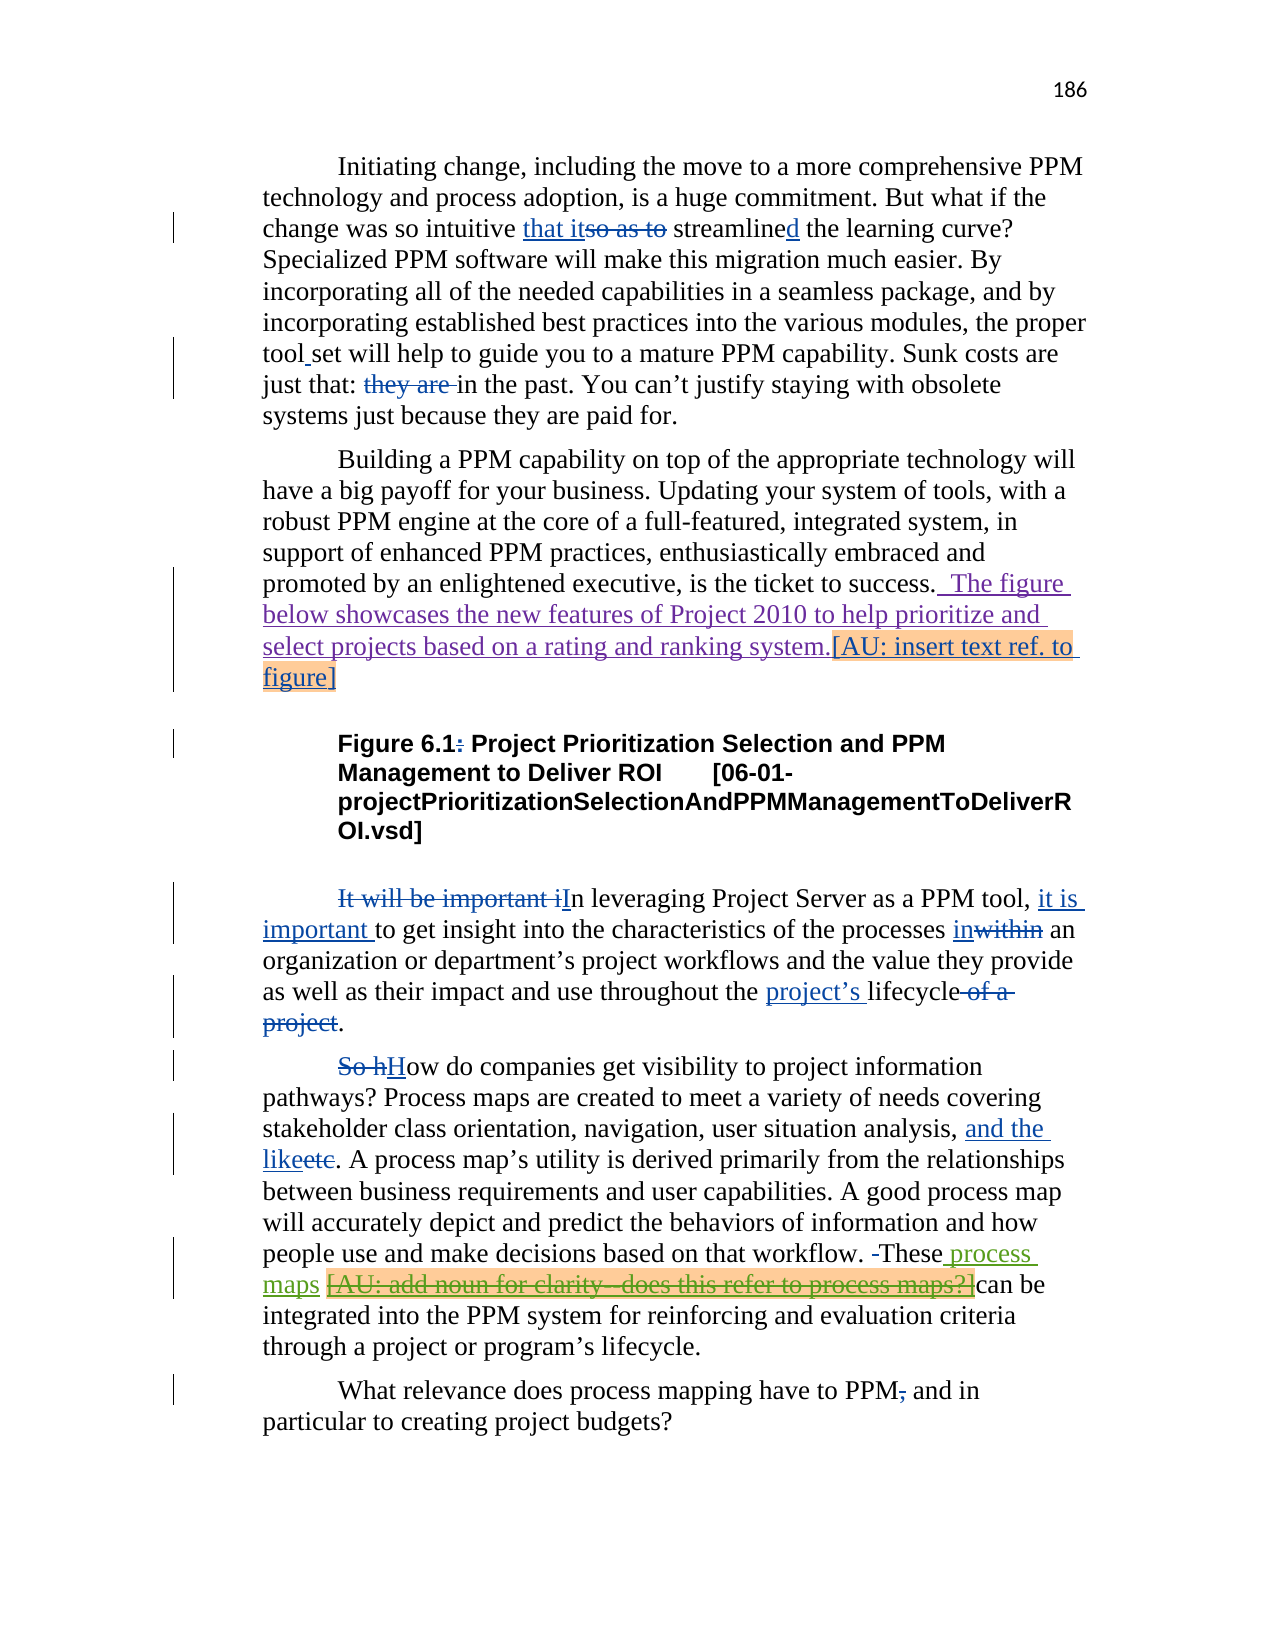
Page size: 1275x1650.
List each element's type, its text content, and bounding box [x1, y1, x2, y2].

text Figure 6.1 Project Prioritization Selection and PPM Management to Deliver ROI [06-01-projectPrioritizationSelectionAndPPMManagementToDeliverROI.vsd] [337, 729, 1087, 844]
text Building a PPM capability on top of the appropriate technology will have a big payoff for your business. Updating your system of tools, with a robust PPM engine at the core of a full-featured, integrated system, in support of enhanced PPM practices, enthusiastically embraced and promoted by an enlightened executive, is the ticket to success. [262, 443, 1087, 692]
text n leveraging Project Server as a PPM tool, to get insight into the characteristics of the processes an organization or department’s project workflows and the value they provide as well as their impact and use throughout the lifecycle. [262, 882, 1087, 1038]
text ow do companies get visibility to project information pathways? Process maps are created to meet a variety of needs covering stakeholder class orientation, navigation, user situation analysis, . A process map’s utility is derived primarily from the relationships between business requirements and user capabilities. A good process map will accurately depict and predict the behaviors of information and how people use and make decisions based on that workflow. These can be integrated into the PPM system for reinforcing and evaluation criteria through a project or program’s lifecycle. [262, 1050, 1087, 1362]
text What relevance does process mapping have to PPM and in particular to creating project budgets? [262, 1374, 1087, 1436]
text Initiating change, including the move to a more comprehensive PPM technology and process adoption, is a huge commitment. But what if the change was so intuitive streamline the learning curve? Specialized PPM software will make this migration much easier. By incorporating all of the needed capabilities in a seamless package, and by incorporating established best practices into the various modules, the proper toolset will help to guide you to a mature PPM capability. Sunk costs are just that: in the past. You can’t justify staying with obsolete systems just because they are paid for. [262, 150, 1087, 430]
